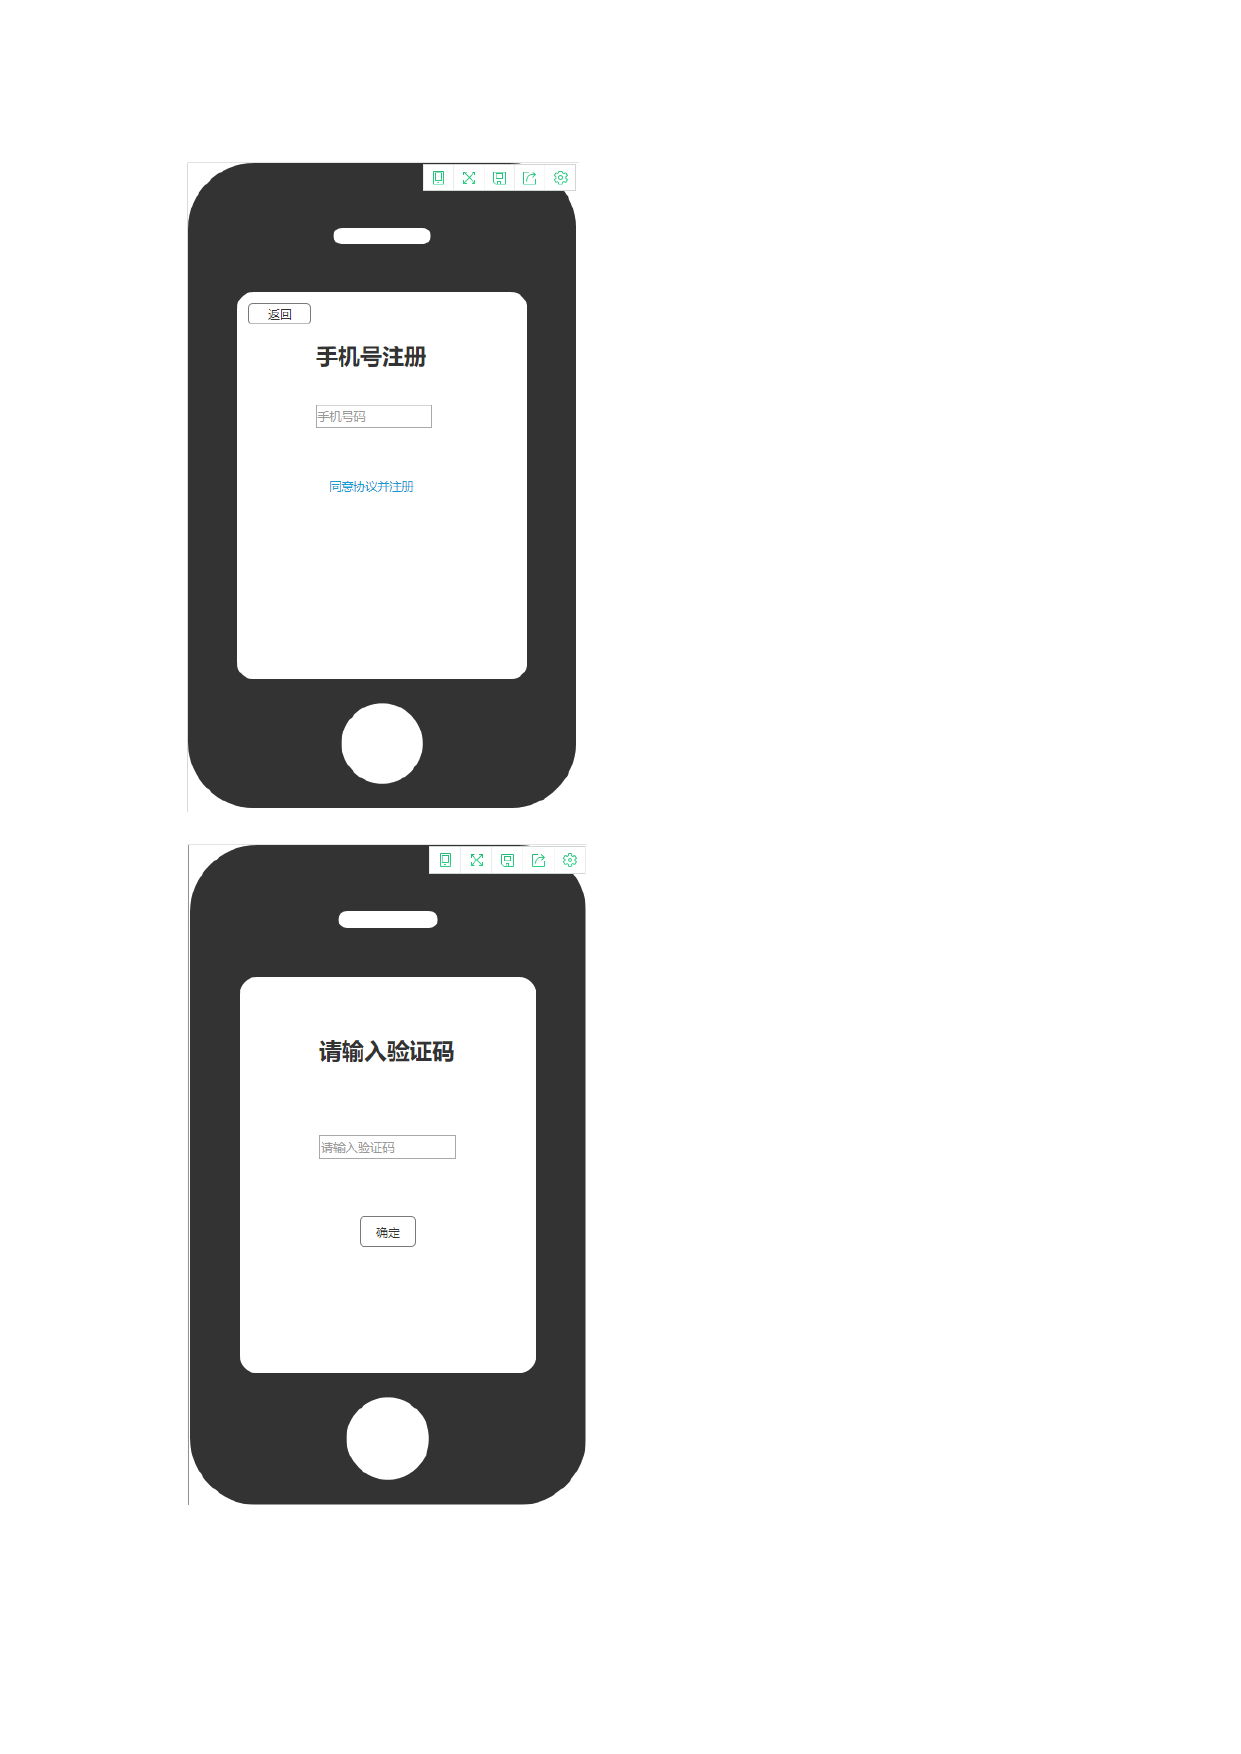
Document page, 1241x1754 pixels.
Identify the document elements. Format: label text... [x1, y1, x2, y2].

picture [187, 844, 586, 1505]
picture [187, 162, 579, 812]
